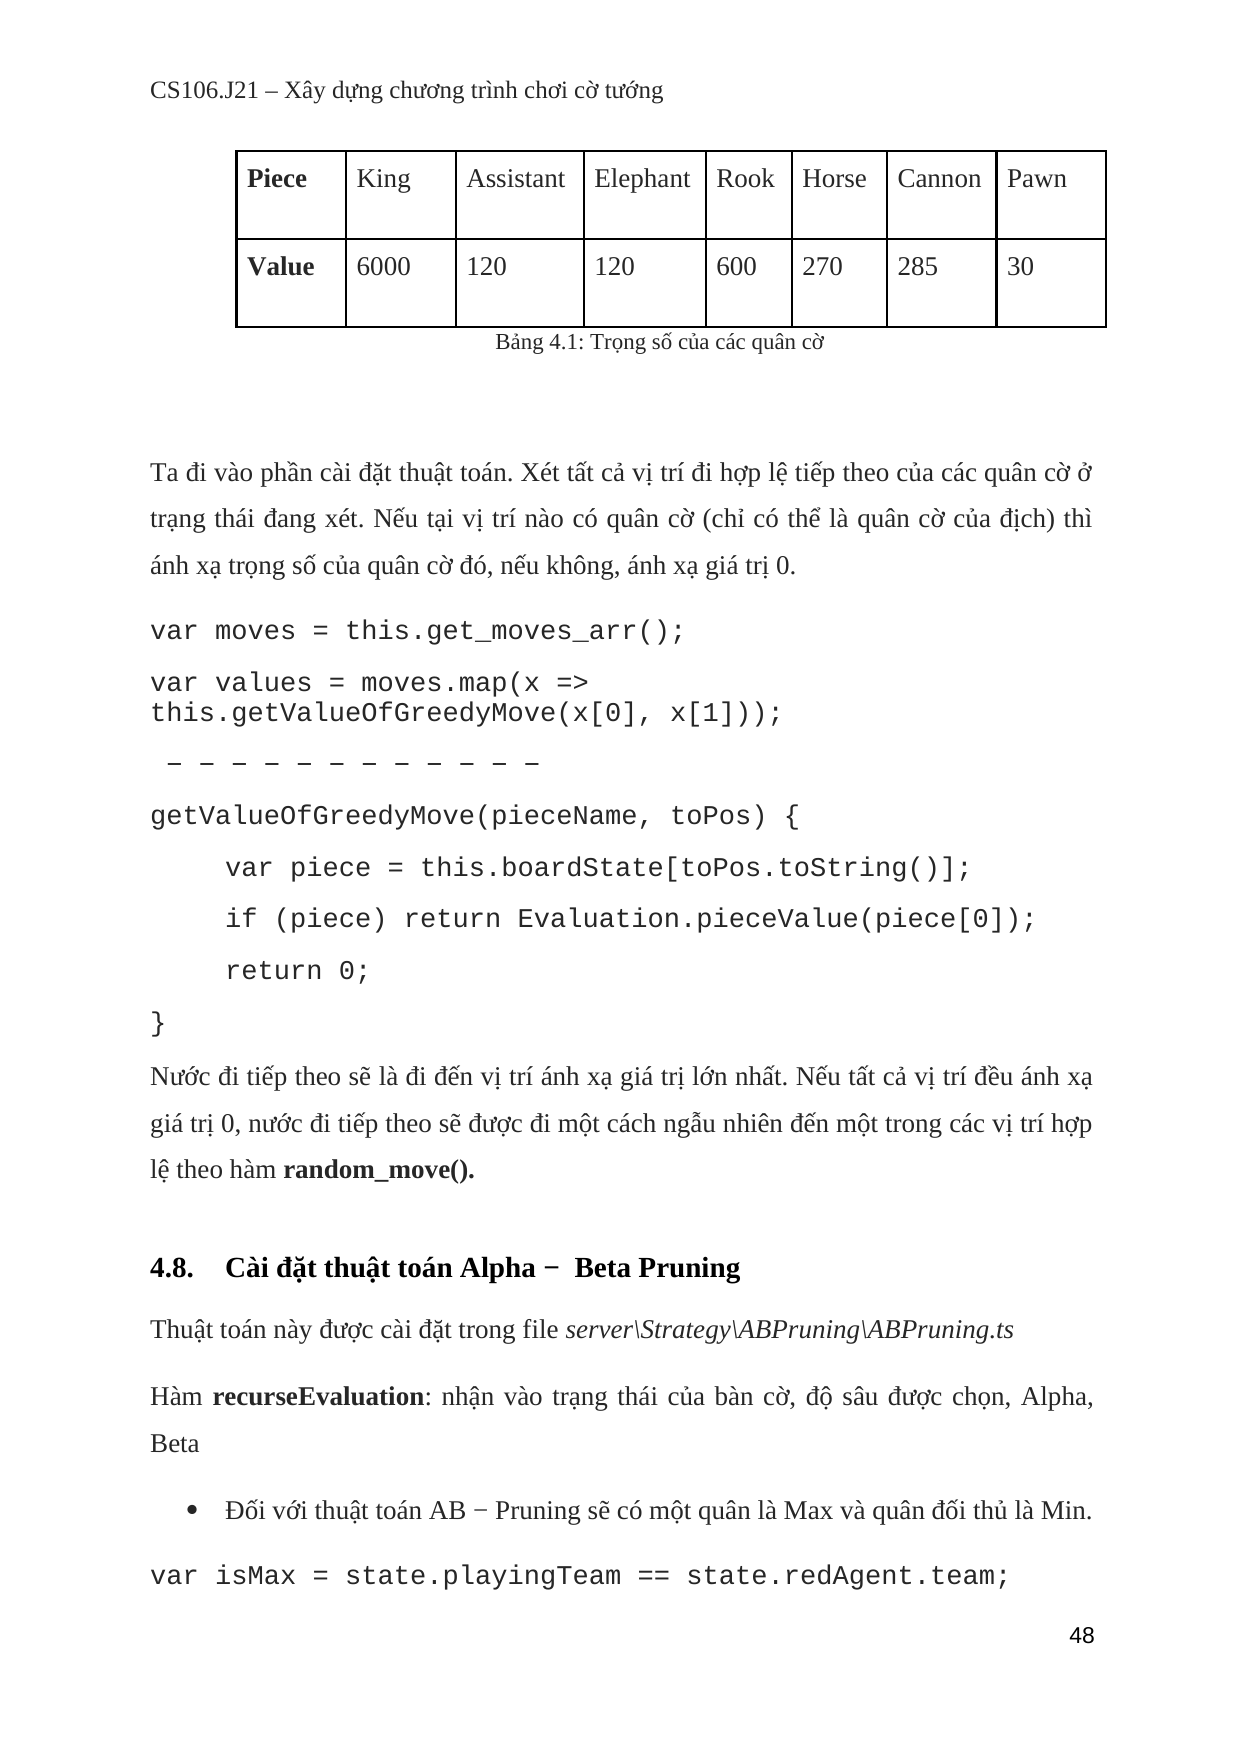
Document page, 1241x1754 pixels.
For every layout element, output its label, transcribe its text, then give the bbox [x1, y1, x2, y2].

text Hàm recurseEvaluation: nhận vào trạng thái của bàn cờ, độ sâu được chọn, Alpha, Beta [150, 1380, 1094, 1458]
table_cell 600 [707, 240, 791, 326]
table_header Rook [707, 152, 791, 238]
table_cell 120 [585, 240, 705, 326]
table_cell Value [238, 240, 345, 326]
text var values = moves.map(x => this.getValueOfGreedyMove(x[0], x[1])); [150, 668, 1094, 730]
text getValueOfGreedyMove(pieceName, toPos) { [150, 802, 1094, 833]
table_cell 6000 [347, 240, 455, 326]
text var piece = this.boardState[toPos.toString()]; [150, 854, 1094, 884]
list Đối với thuật toán AB − Pruning sẽ có một quân là Max và quân đối thủ là Min. [187, 1494, 1094, 1526]
text } [150, 1008, 1094, 1039]
table_cell 30 [998, 240, 1105, 326]
table_header Cannon [888, 152, 995, 238]
text return 0; [150, 957, 1094, 988]
table_header Elephant [585, 152, 705, 238]
list Cài đặt thuật toán Alpha − Beta Pruning [150, 1250, 1094, 1283]
text Bảng 4.1: Trọng số của các quân cờ [225, 328, 1094, 354]
text var isMax = state.playingTeam == state.redAgent.team; [150, 1562, 1094, 1593]
text Thuật toán này được cài đặt trong file server\Strategy\ABPruning\ABPruning.ts [150, 1313, 1094, 1344]
text − − − − − − − − − − − − [150, 751, 1094, 781]
table_cell 120 [457, 240, 583, 326]
table_header Piece [238, 152, 345, 238]
text var moves = this.get_moves_arr(); [150, 617, 1094, 647]
table_header Horse [793, 152, 886, 238]
table_cell 285 [888, 240, 995, 326]
text if (piece) return Evaluation.pieceValue(piece[0]); [150, 905, 1094, 936]
table_cell 270 [793, 240, 886, 326]
text Ta đi vào phần cài đặt thuật toán. Xét tất cả vị trí đi hợp lệ tiếp theo của các quân cờ ở trạng thái đang xét. Nếu tại vị trí nào có quân cờ (chỉ có thể là quân cờ của địch) thì ánh xạ trọng số của quân cờ đó, nếu không, ánh xạ giá trị 0. [150, 456, 1094, 580]
table_header Assistant [457, 152, 583, 238]
table_header King [347, 152, 455, 238]
table_header Pawn [998, 152, 1105, 238]
text Nước đi tiếp theo sẽ là đi đến vị trí ánh xạ giá trị lớn nhất. Nếu tất cả vị trí đều ánh xạ giá trị 0, nước đi tiếp theo sẽ được đi một cách ngẫu nhiên đến một trong các vị trí hợp lệ theo hàm random_move(). [150, 1060, 1094, 1184]
